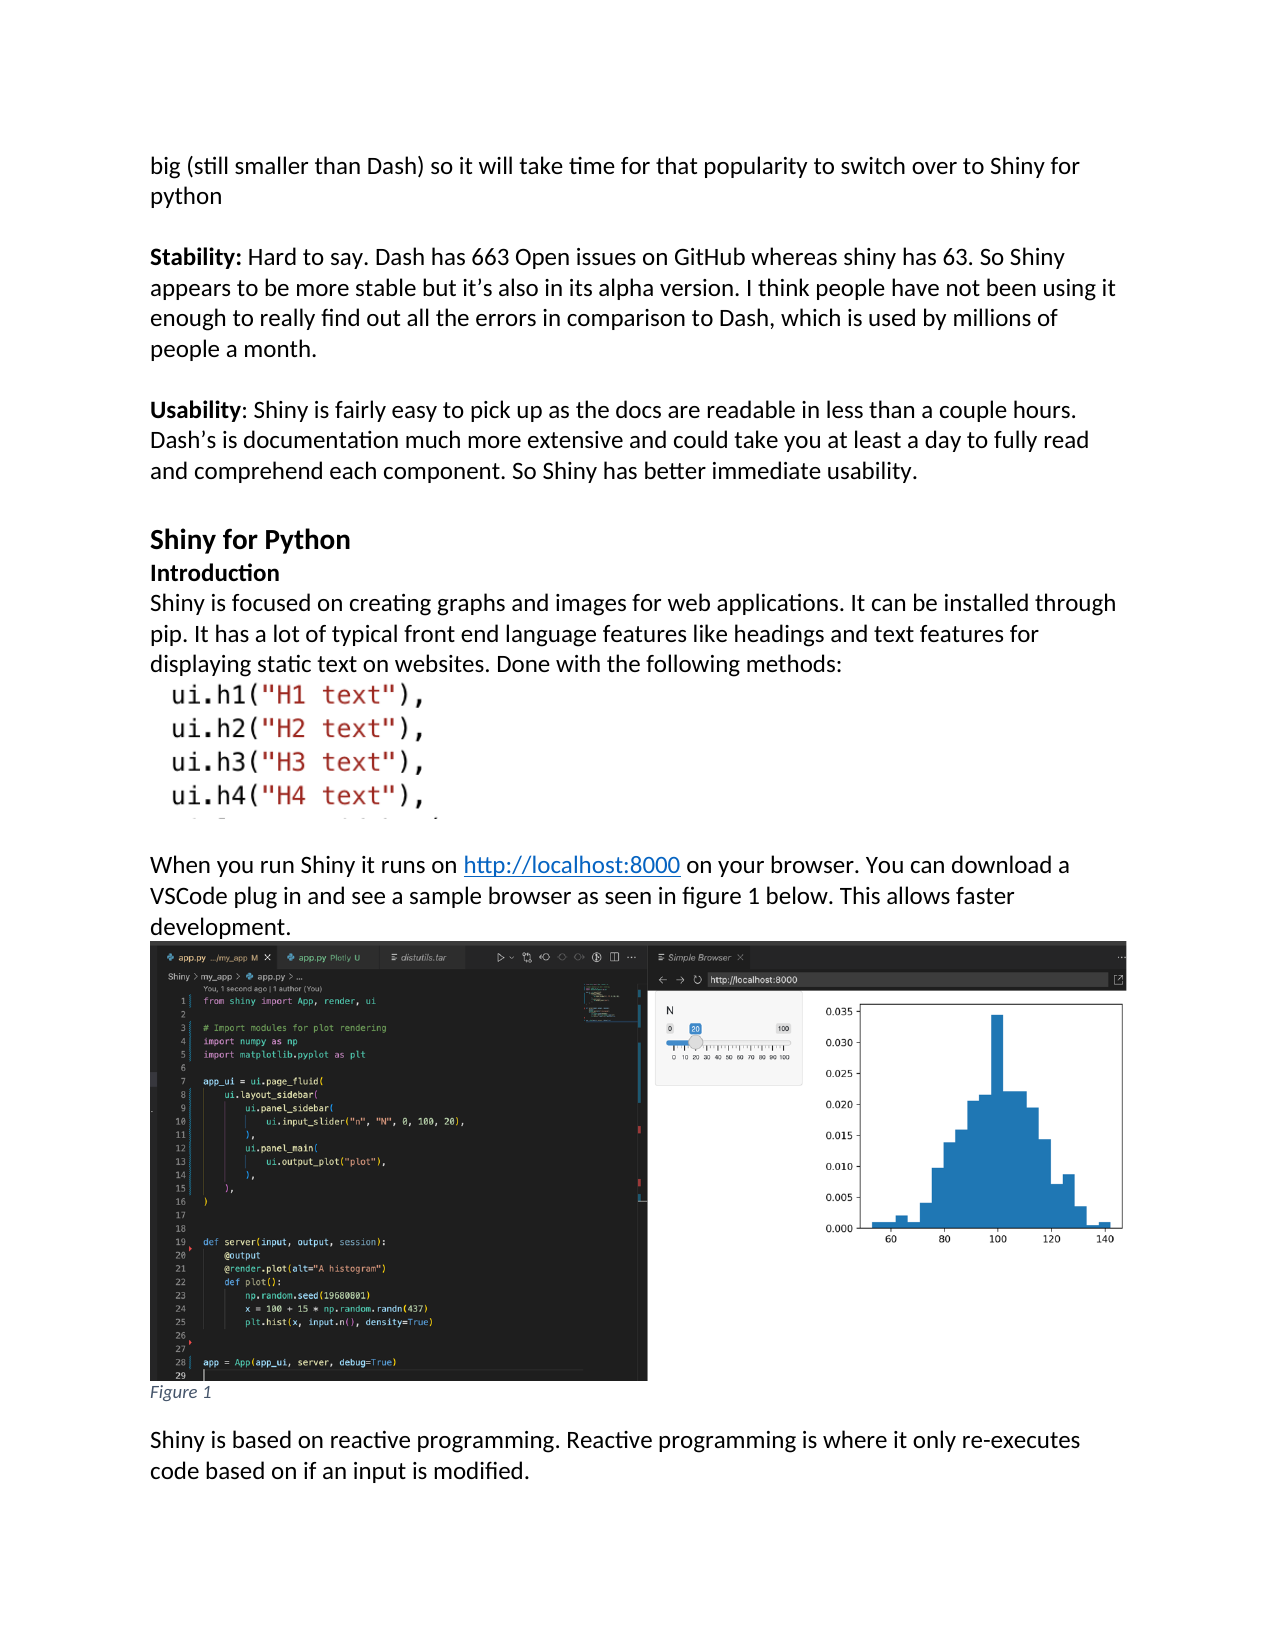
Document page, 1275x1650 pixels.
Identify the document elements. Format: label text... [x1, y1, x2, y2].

text Shiny is based on reactive programming. Reactive programming is where it only re-executes code based on if an input is modified. [150, 1424, 1125, 1485]
text Shiny for Python [150, 521, 1125, 557]
picture [150, 679, 448, 819]
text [150, 150, 1125, 211]
text Introduction [150, 557, 1125, 587]
picture [150, 941, 1127, 1381]
text Shiny is focused on creating graphs and images for web applications. It can be installed through pip. It has a lot of typical front end language features like headings and text features for displaying static text on websites. Done with the following methods: [150, 587, 1125, 679]
text Usability: Shiny is fairly easy to pick up as the docs are readable in less than a couple hours. Dash’s is documentation much more extensive and could take you at least a day to fully read and comprehend each component. So Shiny has better immediate usability. [150, 394, 1125, 486]
text Stability: Hard to say. Dash has 663 Open issues on GitHub whereas shiny has 63. So Shiny appears to be more stable but it’s also in its alpha version. I think people have not been using it enough to really find out all the errors in comparison to Dash, which is used by millions of people a month. [150, 242, 1125, 364]
text When you run Shiny it runs on http://localhost:8000 on your browser. You can download a VSCode plug in and see a sample browser as seen in figure 1 below. This allows faster development. [150, 849, 1125, 941]
